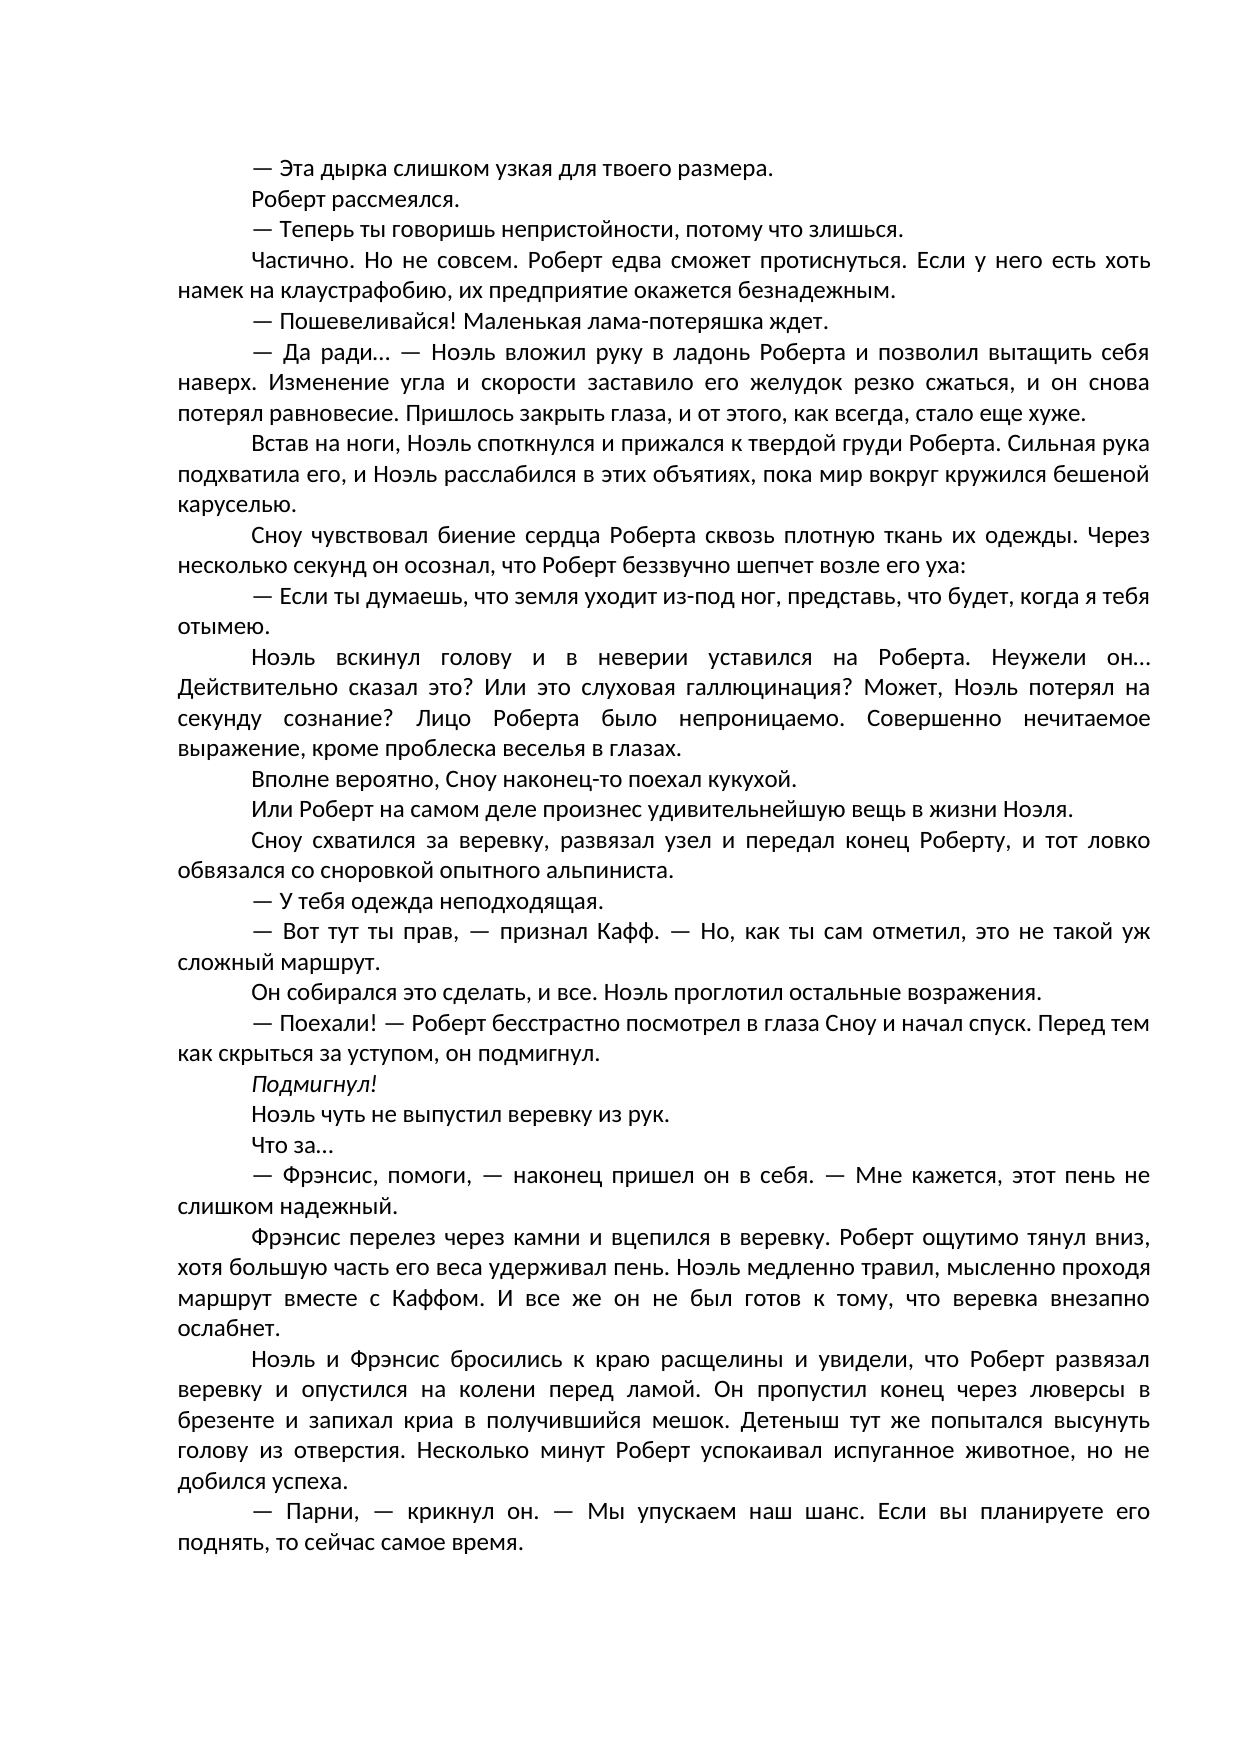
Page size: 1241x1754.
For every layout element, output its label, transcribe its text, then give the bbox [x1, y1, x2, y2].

text — Да ради… — Ноэль вложил руку в ладонь Роберта и позволил вытащить себя наверх. Изменение угла и скорости заставило его желудок резко сжаться, и он снова потерял равновесие. Пришлось закрыть глаза, и от этого, как всегда, стало еще хуже. [177, 336, 1152, 427]
text — Эта дырка слишком узкая для твоего размера. [177, 152, 1152, 183]
text — У тебя одежда неподходящая. [177, 885, 1152, 916]
text Ноэль вскинул голову и в неверии уставился на Роберта. Неужели он… Действительно сказал это? Или это слуховая галлюцинация? Может, Ноэль потерял на секунду сознание? Лицо Роберта было непроницаемо. Совершенно нечитаемое выражение, кроме проблеска веселья в глазах. [177, 641, 1152, 763]
text Роберт рассмеялся. [177, 183, 1152, 213]
text Встав на ноги, Ноэль споткнулся и прижался к твердой груди Роберта. Сильная рука подхватила его, и Ноэль расслабился в этих объятиях, пока мир вокруг кружился бешеной каруселью. [177, 427, 1152, 519]
text Частично. Но не совсем. Роберт едва сможет протиснуться. Если у него есть хоть намек на клаустрафобию, их предприятие окажется безнадежным. [177, 244, 1152, 305]
text — Вот тут ты прав, — признал Кафф. — Но, как ты сам отметил, это не такой уж сложный маршрут. [177, 916, 1152, 977]
text — Поехали! — Роберт бесстрастно посмотрел в глаза Сноу и начал спуск. Перед тем как скрыться за уступом, он подмигнул. [177, 1007, 1152, 1068]
text Фрэнсис перелез через камни и вцепился в веревку. Роберт ощутимо тянул вниз, хотя большую часть его веса удерживал пень. Ноэль медленно травил, мысленно проходя маршрут вместе с Каффом. И все же он не был готов к тому, что веревка внезапно ослабнет. [177, 1221, 1152, 1343]
text Что за… [177, 1129, 1152, 1160]
text — Пошевеливайся! Маленькая лама-потеряшка ждет. [177, 305, 1152, 336]
text Вполне вероятно, Сноу наконец-то поехал кукухой. [177, 763, 1152, 793]
text — Фрэнсис, помоги, — наконец пришел он в себя. — Мне кажется, этот пень не слишком надежный. [177, 1160, 1152, 1221]
text — Теперь ты говоришь непристойности, потому что злишься. [177, 213, 1152, 244]
text — Если ты думаешь, что земля уходит из-под ног, представь, что будет, когда я тебя отымею. [177, 580, 1152, 641]
text Подмигнул! [177, 1068, 1152, 1099]
text — Парни, — крикнул он. — Мы упускаем наш шанс. Если вы планируете его поднять, то сейчас самое время. [177, 1495, 1152, 1556]
text Ноэль и Фрэнсис бросились к краю расщелины и увидели, что Роберт развязал веревку и опустился на колени перед ламой. Он пропустил конец через люверсы в брезенте и запихал криа в получившийся мешок. Детеныш тут же попытался высунуть голову из отверстия. Несколько минут Роберт успокаивал испуганное животное, но не добился успеха. [177, 1343, 1152, 1495]
text Сноу схватился за веревку, развязал узел и передал конец Роберту, и тот ловко обвязался со сноровкой опытного альпиниста. [177, 824, 1152, 885]
text Сноу чувствовал биение сердца Роберта сквозь плотную ткань их одежды. Через несколько секунд он осознал, что Роберт беззвучно шепчет возле его уха: [177, 519, 1152, 580]
text Он собирался это сделать, и все. Ноэль проглотил остальные возражения. [177, 977, 1152, 1007]
text Ноэль чуть не выпустил веревку из рук. [177, 1099, 1152, 1129]
text Или Роберт на самом деле произнес удивительнейшую вещь в жизни Ноэля. [177, 793, 1152, 824]
